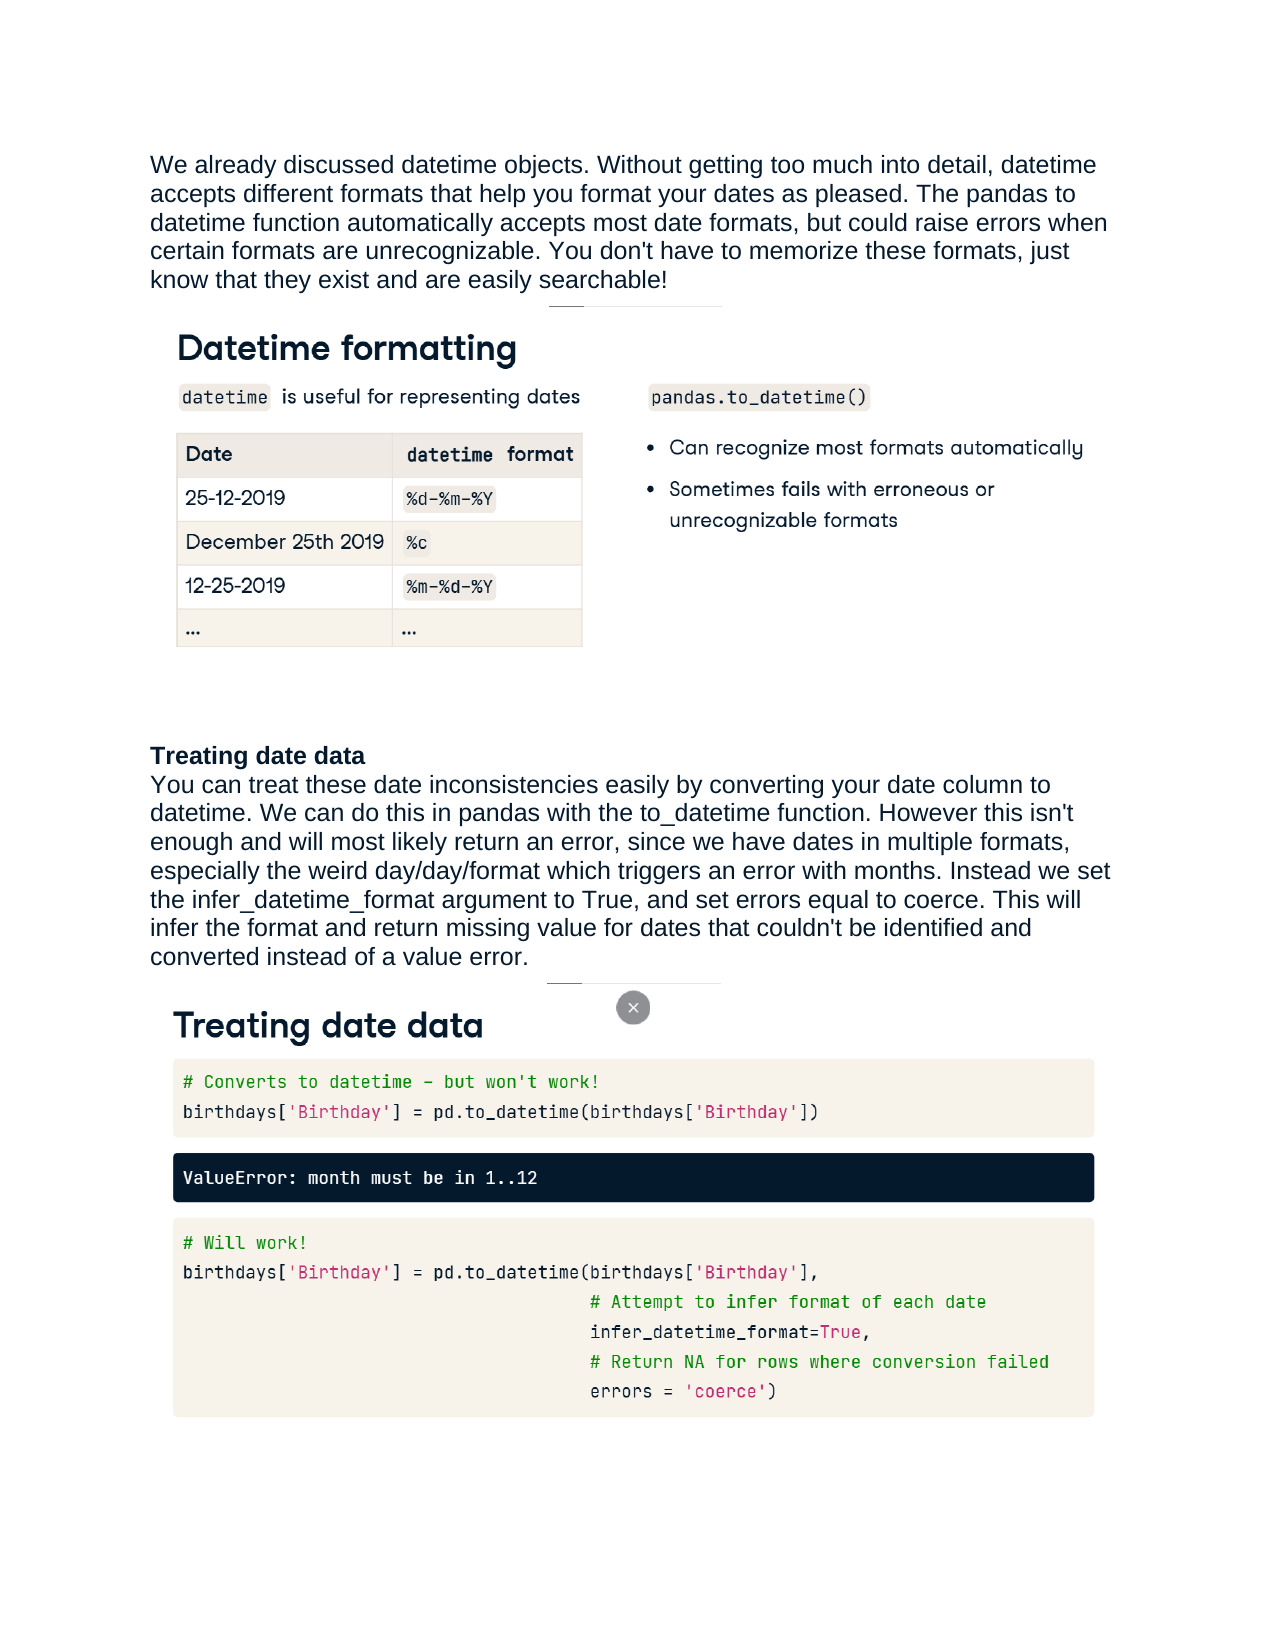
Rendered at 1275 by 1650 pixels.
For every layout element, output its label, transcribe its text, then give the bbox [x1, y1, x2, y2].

text We already discussed datetime objects. Without getting too much into detail, datetime accepts different formats that help you format your dates as pleased. The pandas to datetime function automatically accepts most date formats, but could raise errors when certain formats are unrecognizable. You don't have to memorize these formats, just know that they exist and are easily searchable! [150, 150, 1125, 294]
text Treating date data [150, 741, 1125, 770]
picture [150, 306, 1125, 729]
text You can treat these date inconsistencies easily by converting your date column to datetime. We can do this in pandas with the to_datetime function. However this isn't enough and will most likely return an error, since we have dates in multiple formats, especially the weird day/day/format which triggers an error with months. Instead we set the infer_datetime_format argument to True, and set errors equal to coerce. This will infer the format and return missing value for dates that couldn't be identified and converted instead of a value error. [150, 770, 1125, 971]
picture [150, 983, 1125, 1431]
